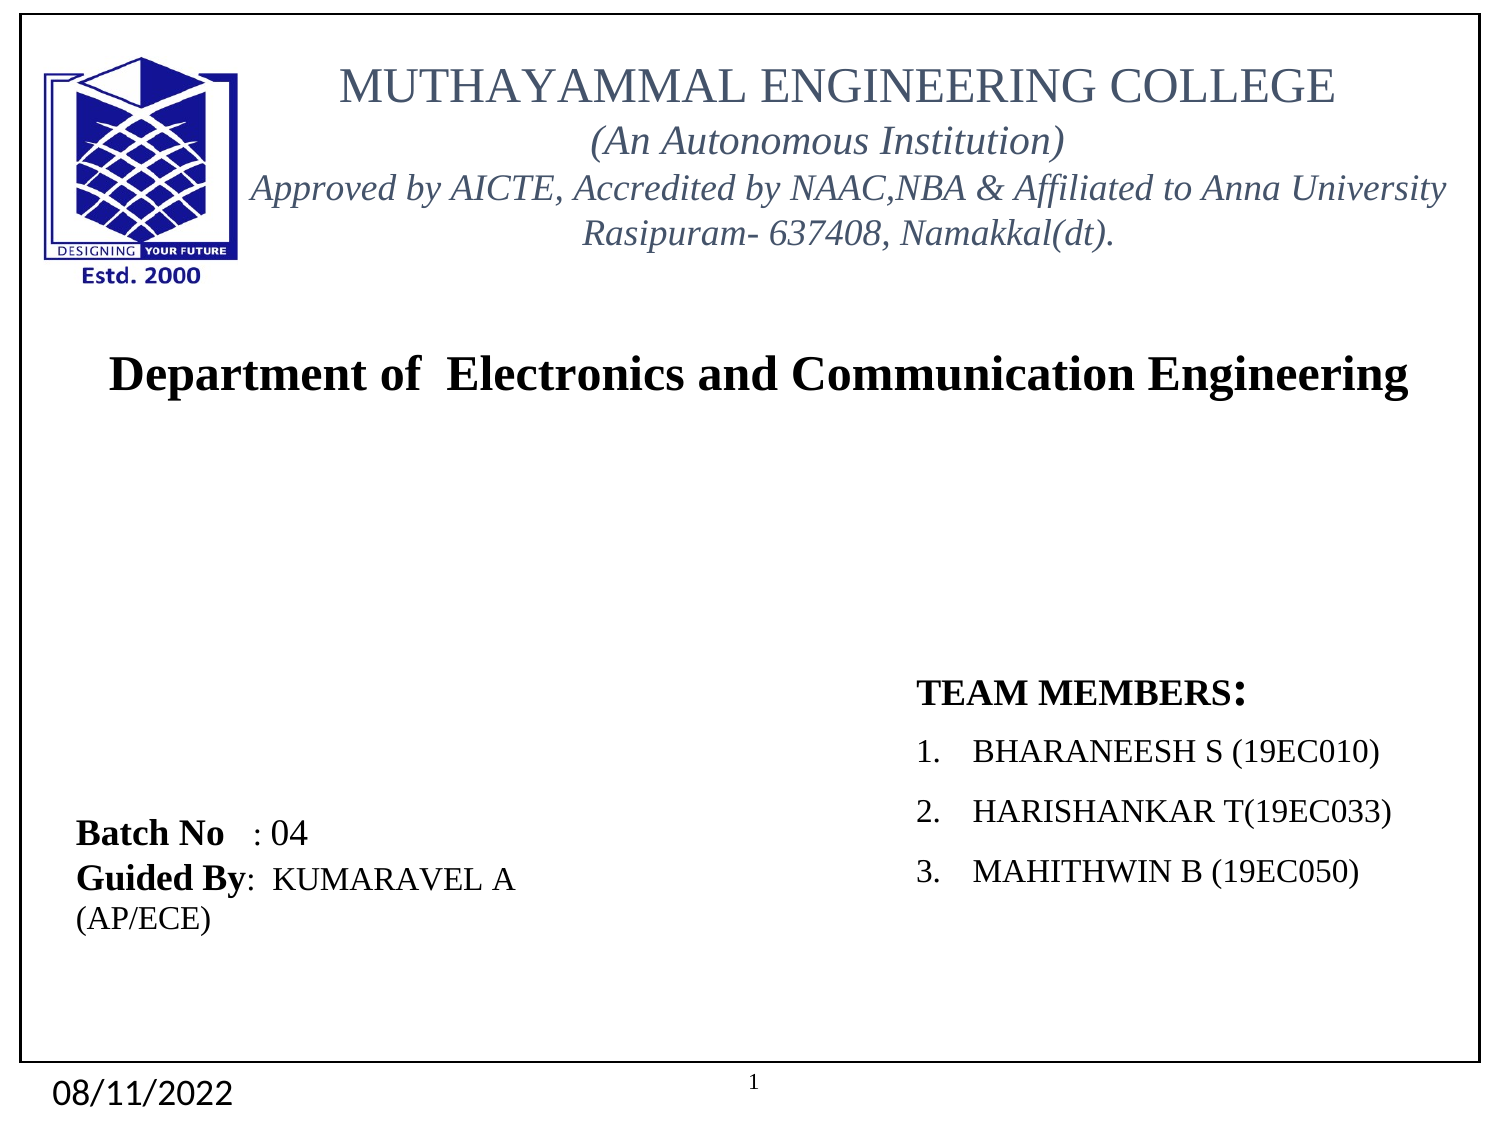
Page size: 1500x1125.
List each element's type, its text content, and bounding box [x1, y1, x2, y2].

subtitle TEAM MEMBERS: [916, 659, 1487, 716]
picture [43, 56, 238, 284]
text Batch No : 04 [76, 810, 658, 853]
list BHARANEESH S (19EC010) [916, 731, 1487, 769]
list MAHITHWIN B (19EC050) [916, 851, 1487, 889]
text Guided By: KUMARAVEL A (AP/ECE) [76, 855, 658, 936]
text Rasipuram- 637408, Namakkal(dt). [215, 211, 1482, 254]
text Approved by AICTE, Accredited by NAAC,NBA & Affiliated to Anna University [215, 166, 1481, 209]
title Department of Electronics and Communication Engineering [109, 344, 1487, 401]
text MUTHAYAMMAL ENGINEERING COLLEGE [338, 56, 1487, 113]
list HARISHANKAR T(19EC033) [916, 791, 1487, 829]
text (An Autonomous Institution) [210, 116, 1445, 164]
